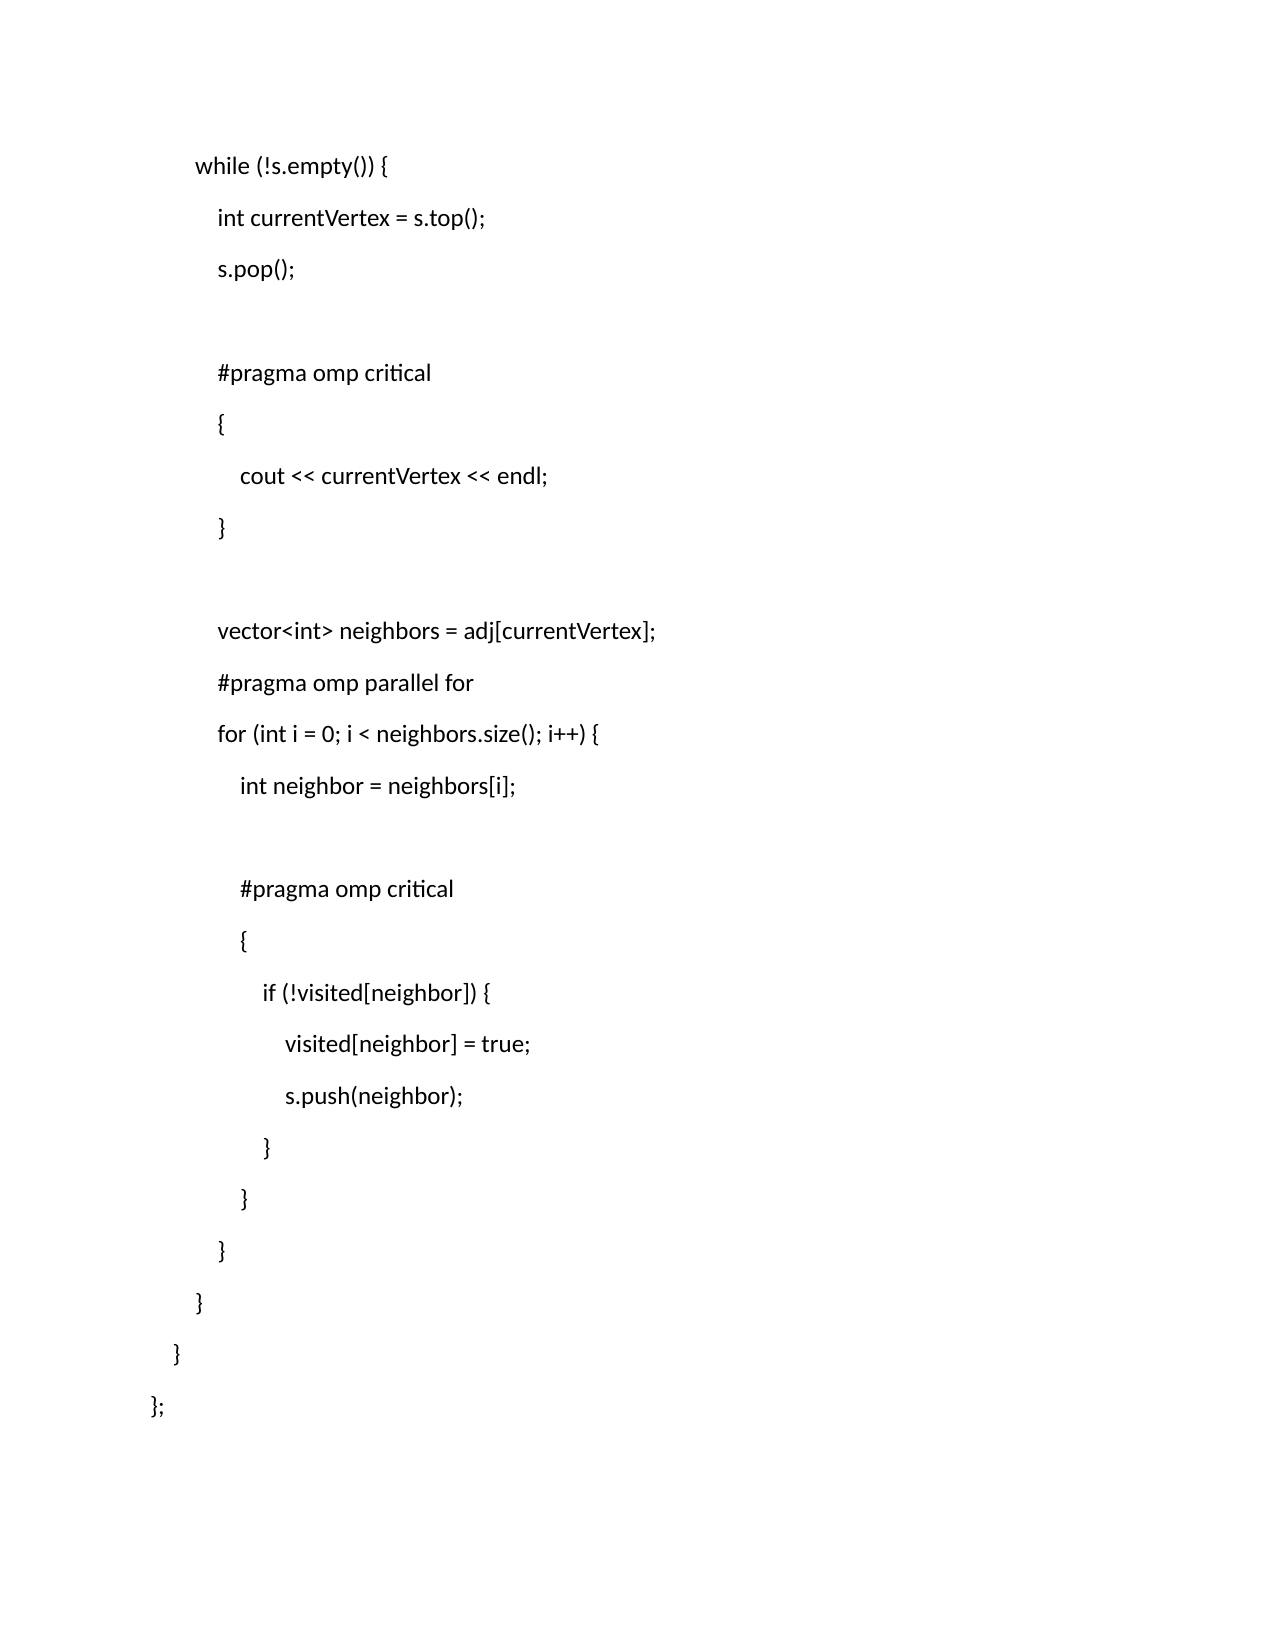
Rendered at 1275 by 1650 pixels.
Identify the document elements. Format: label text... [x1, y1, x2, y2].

text { [150, 925, 1125, 956]
text for (int i = 0; i < neighbors.size(); i++) { [150, 718, 1125, 749]
text #pragma omp critical [150, 873, 1125, 904]
text while (!s.empty()) { [150, 150, 1125, 181]
text int currentVertex = s.top(); [150, 202, 1125, 232]
text s.pop(); [150, 253, 1125, 284]
text int neighbor = neighbors[i]; [150, 770, 1125, 801]
text if (!visited[neighbor]) { [150, 977, 1125, 1007]
text visited[neighbor] = true; [150, 1028, 1125, 1059]
text vector<int> neighbors = adj[currentVertex]; [150, 615, 1125, 646]
text }; [150, 1390, 1125, 1421]
text } [150, 1287, 1125, 1317]
text { [150, 408, 1125, 439]
text #pragma omp parallel for [150, 667, 1125, 697]
text } [150, 1235, 1125, 1266]
text cout << currentVertex << endl; [150, 460, 1125, 491]
text } [150, 1183, 1125, 1214]
text } [150, 1132, 1125, 1162]
text #pragma omp critical [150, 357, 1125, 387]
text s.push(neighbor); [150, 1080, 1125, 1111]
text } [150, 512, 1125, 542]
text } [150, 1338, 1125, 1369]
